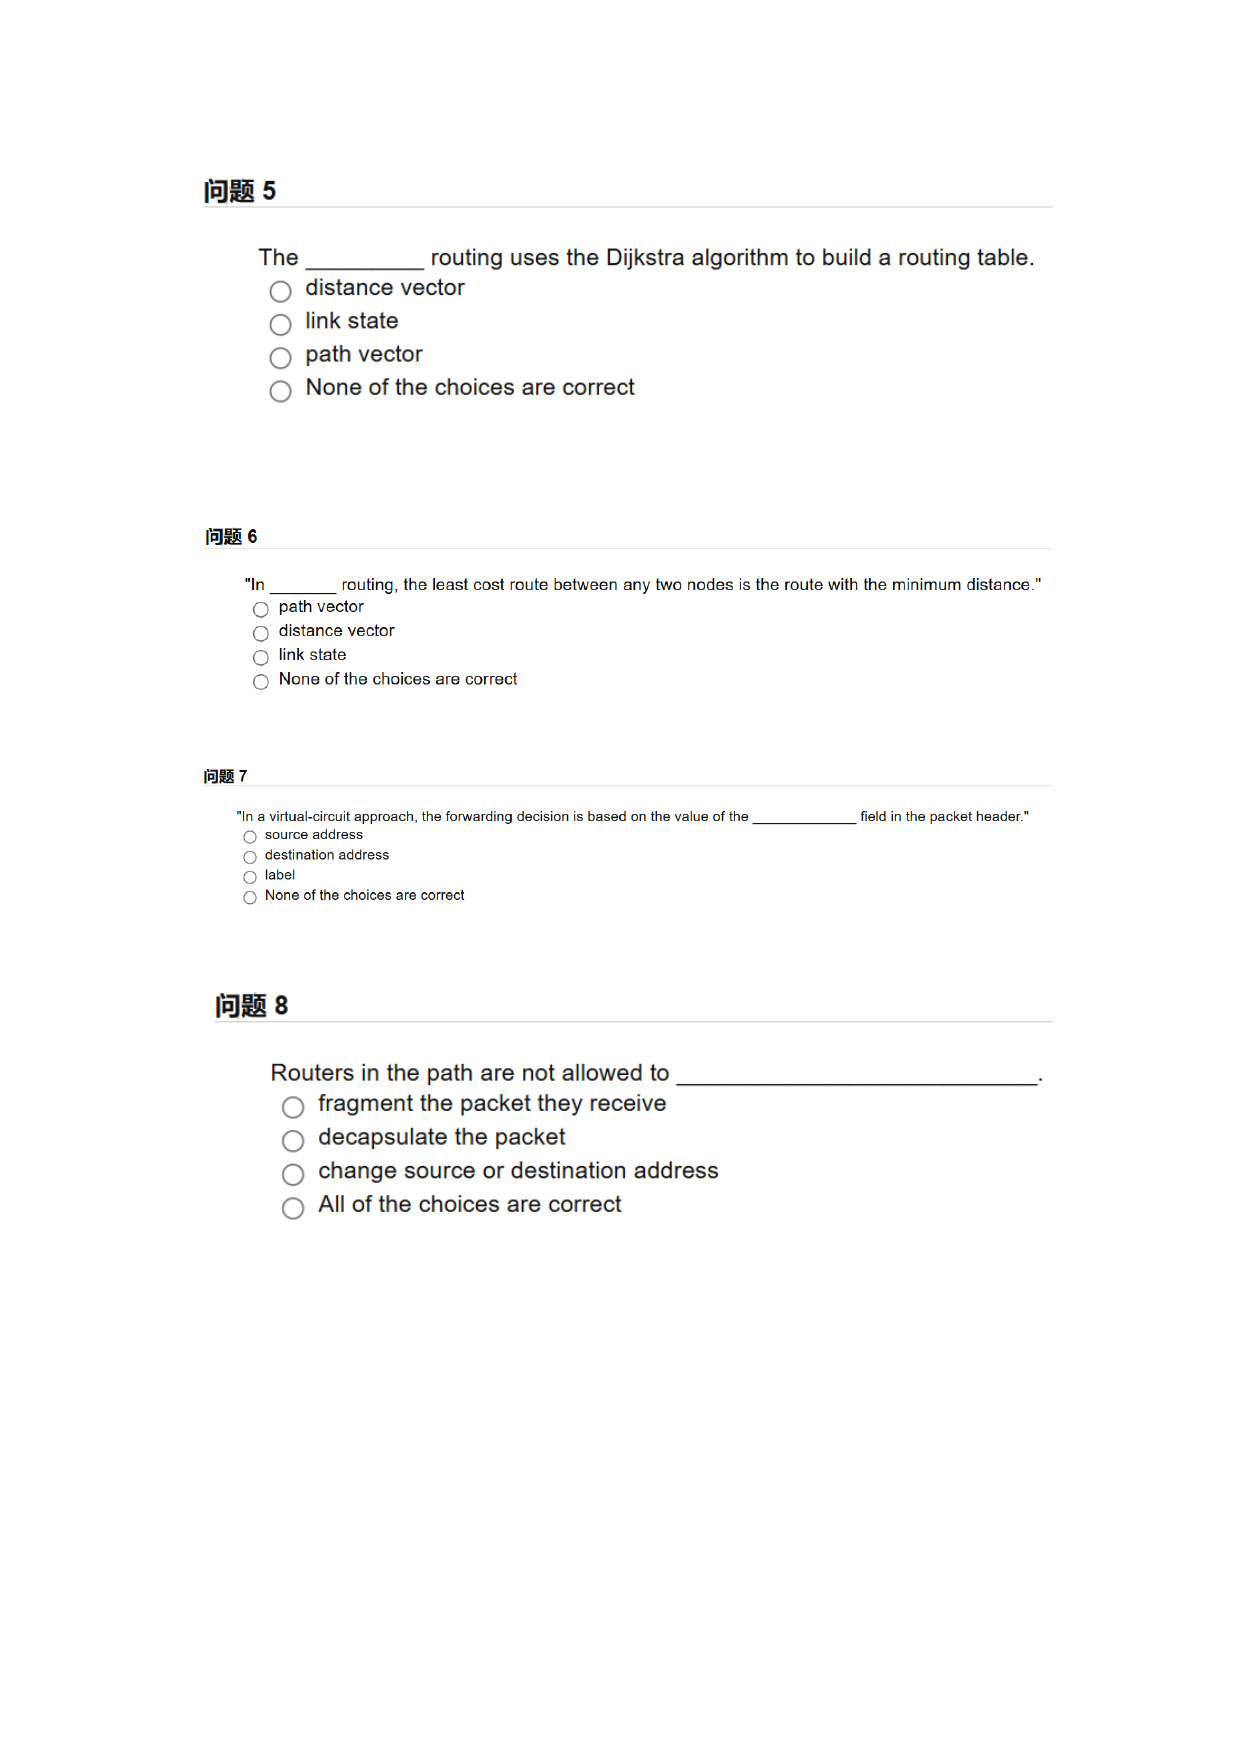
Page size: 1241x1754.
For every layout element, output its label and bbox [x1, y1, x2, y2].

picture [187, 162, 1053, 457]
picture [187, 508, 1053, 713]
picture [187, 973, 1053, 1295]
picture [187, 757, 1053, 939]
